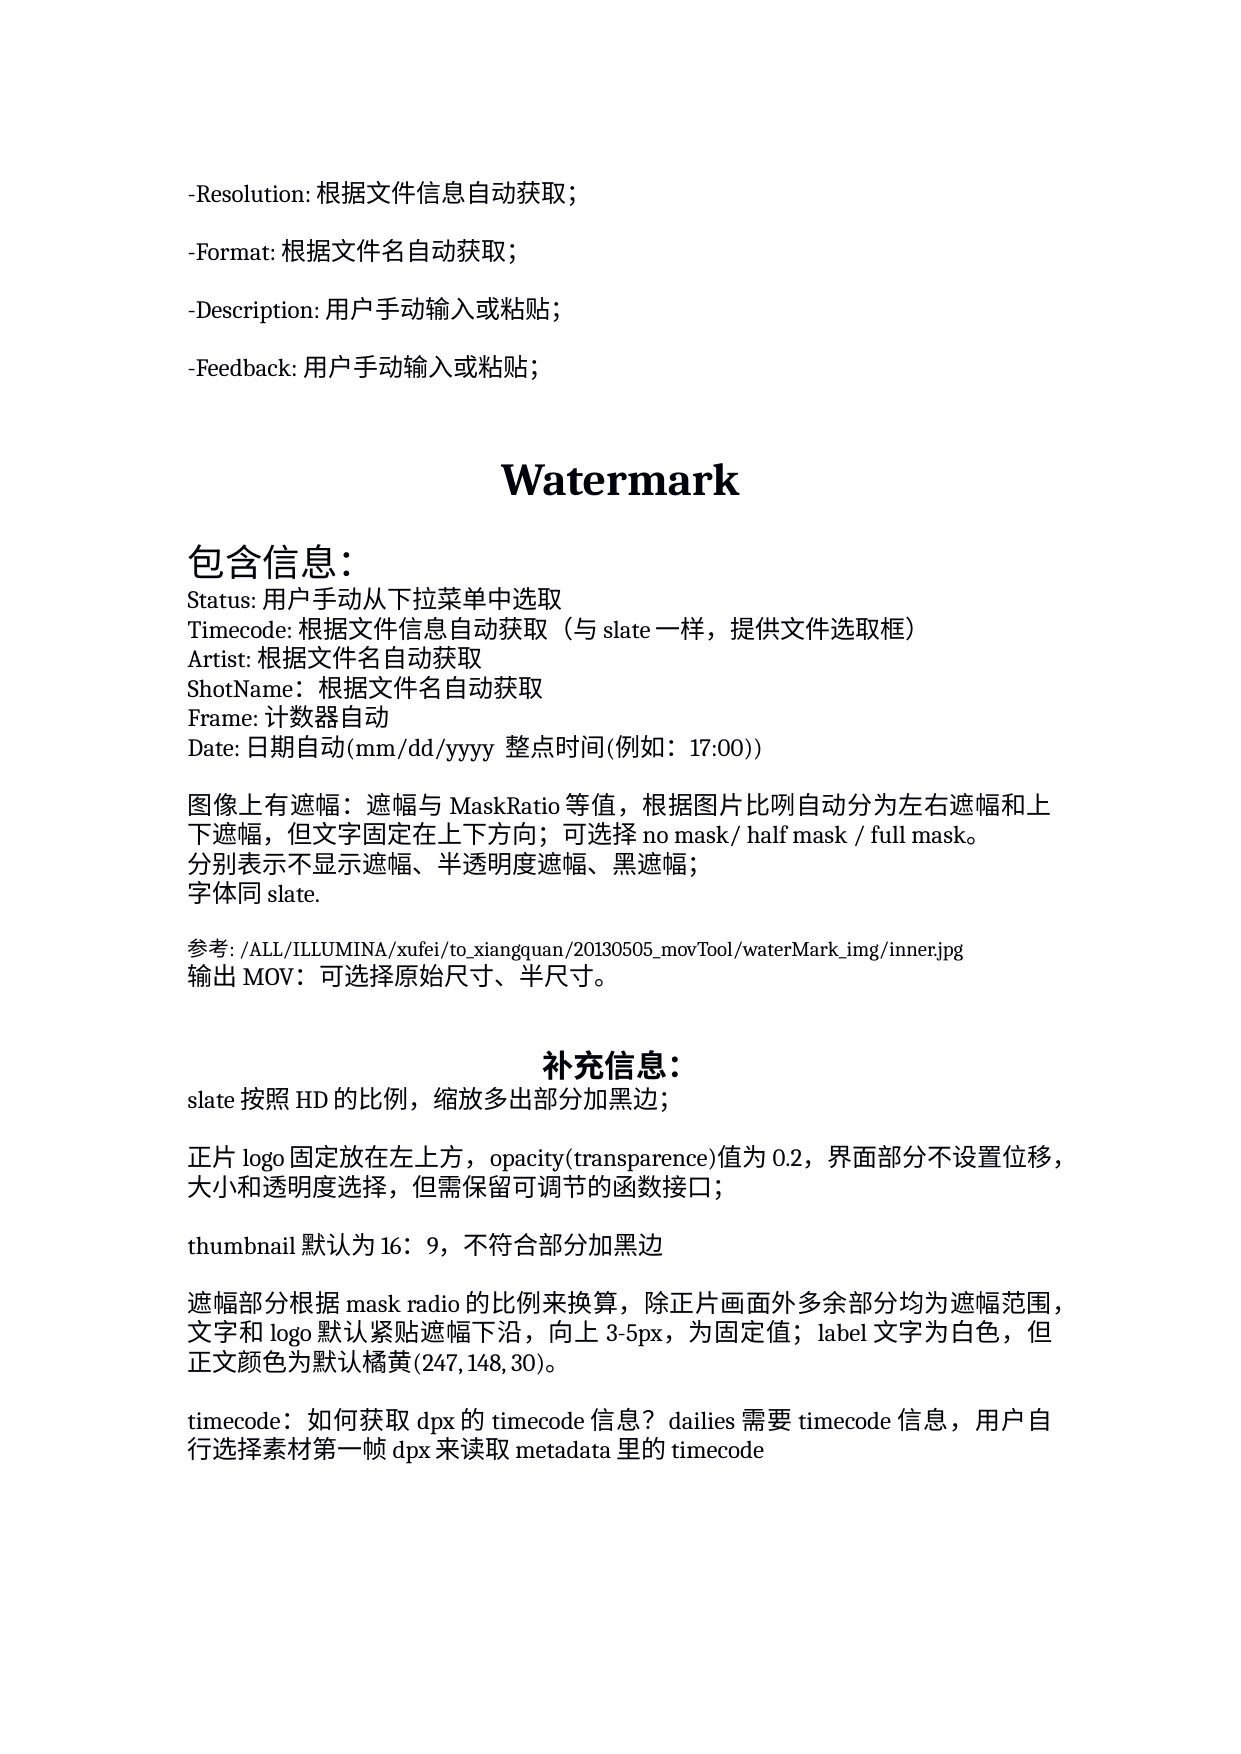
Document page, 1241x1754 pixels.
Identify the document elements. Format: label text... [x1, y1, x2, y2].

text 字体同slate. [187, 879, 1053, 908]
text -Resolution: 根据文件信息自动获取； [187, 179, 1053, 208]
text 正片logo固定放在左上方，opacity(transparence)值为0.2，界面部分不设置位移，大小和透明度选择，但需保留可调节的函数接口； [187, 1143, 1053, 1202]
text -Feedback: 用户手动输入或粘贴； [187, 353, 1053, 383]
text Artist: 根据文件名自动获取 [187, 644, 1053, 674]
text Timecode: 根据文件信息自动获取（与slate一样，提供文件选取框） [187, 615, 1053, 644]
text Date: 日期自动(mm/dd/yyyy 整点时间(例如：17:00)) [187, 733, 1053, 762]
text 分别表示不显示遮幅、半透明度遮幅、黑遮幅； [187, 850, 1053, 879]
text 参考: /ALL/ILLUMINA/xufei/to_xiangquan/20130505_movTool/waterMark_img/inner.jpg [187, 937, 1053, 962]
text Frame: 计数器自动 [187, 703, 1053, 733]
text thumbnail默认为16：9，不符合部分加黑边 [187, 1231, 1053, 1260]
text 图像上有遮幅：遮幅与MaskRatio等值，根据图片比咧自动分为左右遮幅和上下遮幅，但文字固定在上下方向；可选择no mask/ half mask / full mask。 [187, 791, 1053, 850]
text timecode：如何获取dpx的timecode信息？dailies需要timecode信息，用户自行选择素材第一帧dpx来读取metadata里的timecode [187, 1406, 1053, 1465]
text slate 按照HD的比例，缩放多出部分加黑边； [187, 1085, 1053, 1115]
text 输出MOV：可选择原始尺寸、半尺寸。 [187, 962, 1053, 991]
text 补充信息： [187, 1049, 1053, 1085]
text -Format: 根据文件名自动获取； [187, 237, 1053, 266]
list Watermark [187, 447, 1053, 507]
text Status: 用户手动从下拉菜单中选取 [187, 585, 1053, 615]
text 遮幅部分根据mask radio的比例来换算，除正片画面外多余部分均为遮幅范围，文字和logo默认紧贴遮幅下沿，向上3-5px，为固定值；label文字为白色，但正文颜色为默认橘黄(247, 148, 30)。 [187, 1289, 1053, 1377]
text ShotName：根据文件名自动获取 [187, 674, 1053, 703]
text -Description: 用户手动输入或粘贴； [187, 295, 1053, 325]
text 包含信息： [187, 542, 1053, 585]
